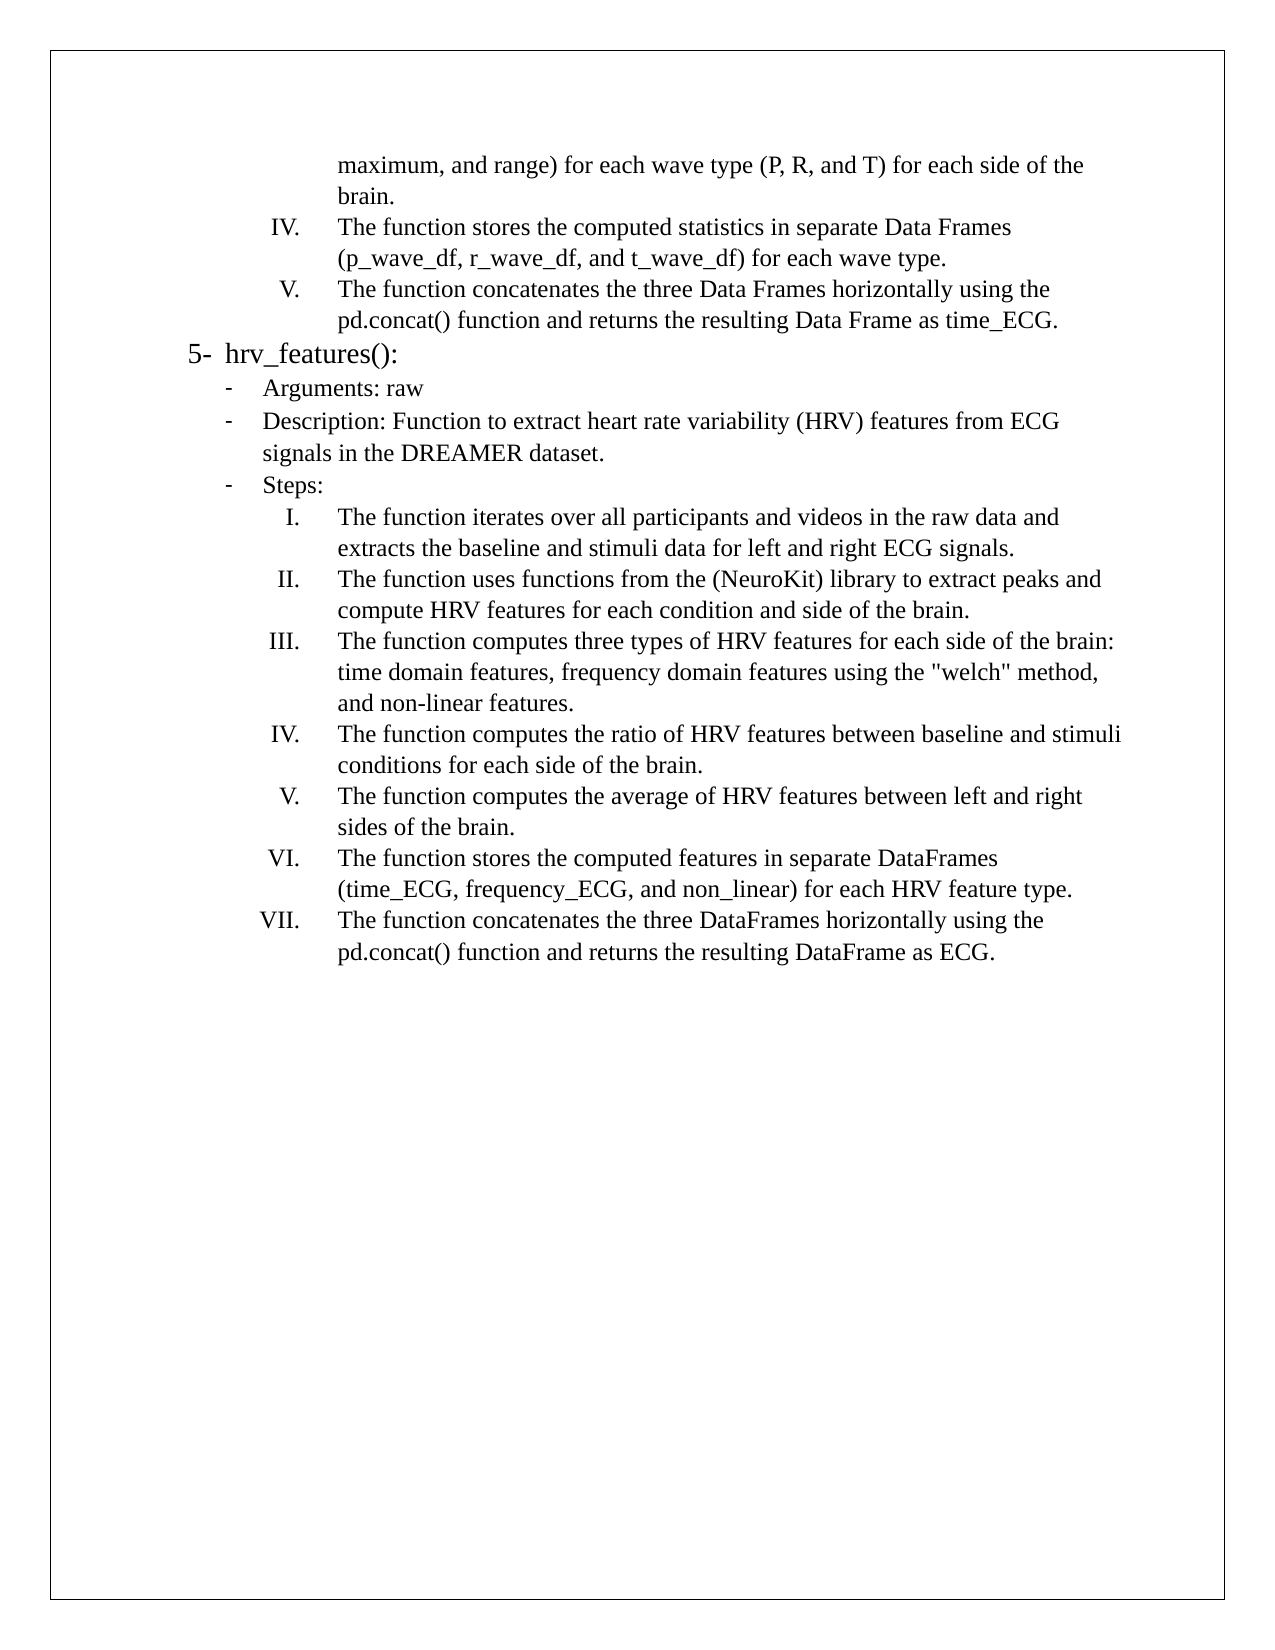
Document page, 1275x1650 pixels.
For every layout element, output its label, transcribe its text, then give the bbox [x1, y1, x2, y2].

list The function computes three types of HRV features for each side of the brain: time domain features, frequency domain features using the "welch" method, and non-linear features. [300, 626, 1125, 717]
list The function computes the ratio of HRV features between baseline and stimuli conditions for each side of the brain. [300, 719, 1125, 779]
list The function iterates over all participants and videos in the raw data and extracts the baseline and stimuli data for left and right ECG signals. [300, 502, 1125, 562]
list The function stores the computed statistics in separate Data Frames (p_wave_df, r_wave_df, and t_wave_df) for each wave type. [300, 212, 1125, 272]
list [300, 150, 1125, 210]
list The function computes the average of HRV features between left and right sides of the brain. [300, 781, 1125, 841]
list The function uses functions from the (NeuroKit) library to extract peaks and compute HRV features for each condition and side of the brain. [300, 564, 1125, 624]
list The function concatenates the three Data Frames horizontally using the pd.concat() function and returns the resulting Data Frame as time_ECG. [300, 274, 1125, 334]
list The function stores the computed features in separate DataFrames (time_ECG, frequency_ECG, and non_linear) for each HRV feature type. [300, 843, 1125, 903]
list Description: Function to extract heart rate variability (HRV) features from ECG signals in the DREAMER dataset. [225, 405, 1125, 467]
list The function concatenates the three DataFrames horizontally using the pd.concat() function and returns the resulting DataFrame as ECG. [300, 906, 1125, 965]
list Arguments: raw [225, 372, 1125, 403]
list hrv_features(): [187, 336, 1125, 370]
list Steps: [225, 469, 1125, 500]
